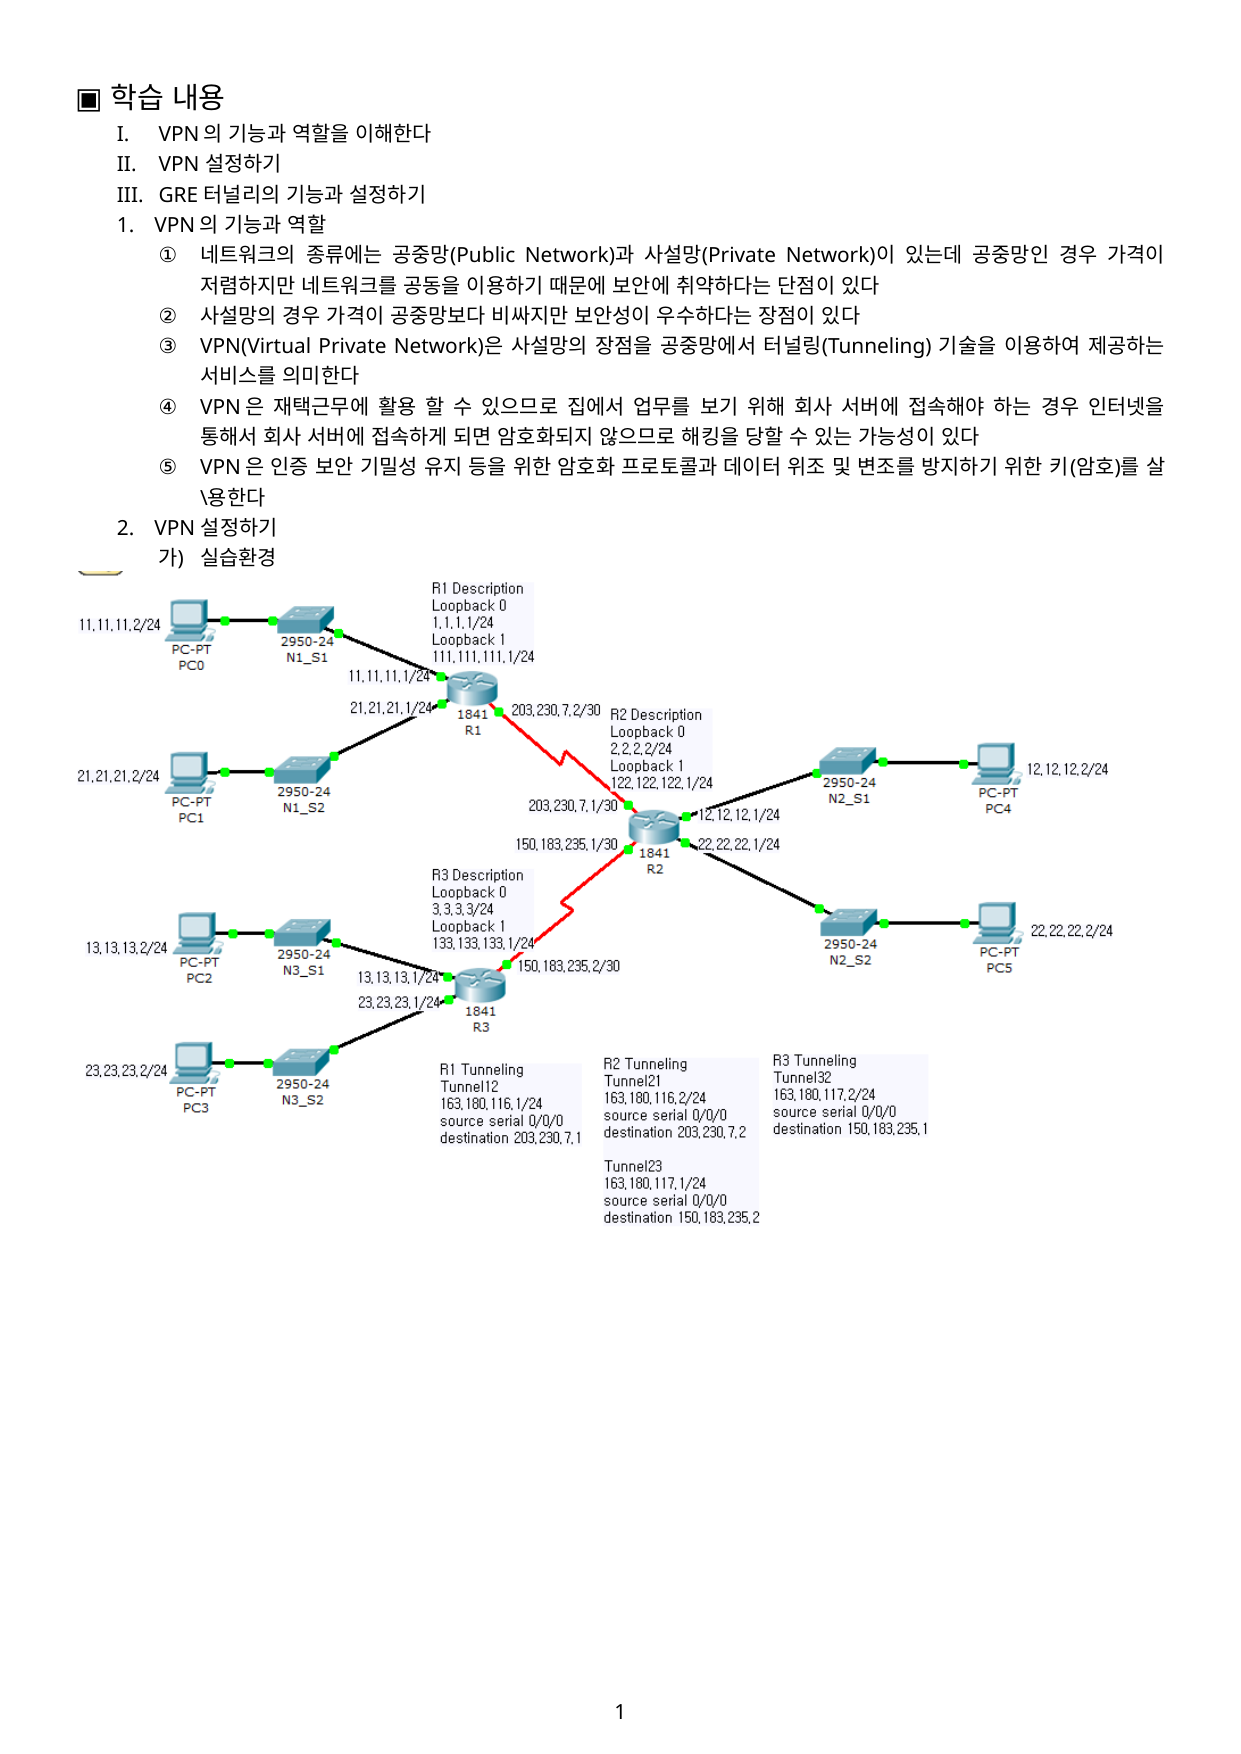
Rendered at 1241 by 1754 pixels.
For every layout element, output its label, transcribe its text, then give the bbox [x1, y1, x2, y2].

list VPN은 재택근무에 활용 할 수 있으므로 집에서 업무를 보기 위해 회사 서버에 접속해야 하는 경우 인터넷을 통해서 회사 서버에 접속하게 되면 암호화되지 않으므로 해킹을 당할 수 있는 가능성이 있다 [158, 390, 1165, 451]
list VPN의 기능과 역할 [117, 208, 1165, 239]
list VPN 설정하기 [117, 148, 1165, 178]
list 사설망의 경우 가격이 공중망보다 비싸지만 보안성이 우수하다는 장점이 있다 [158, 299, 1165, 329]
subtitle ▣ 학습 내용 [75, 75, 1165, 117]
list VPN의 기능과 역할을 이해한다 [117, 117, 1165, 148]
list VPN은 인증 보안 기밀성 유지 등을 위한 암호화 프로토콜과 데이터 위조 및 변조를 방지하기 위한 키(암호)를 살\용한다 [158, 451, 1165, 511]
list GRE 터널리의 기능과 설정하기 [117, 178, 1165, 208]
list VPN 설정하기 [117, 511, 1165, 541]
picture [75, 571, 1166, 1249]
list VPN(Virtual Private Network)은 사설망의 장점을 공중망에서 터널링(Tunneling) 기술을 이용하여 제공하는 서비스를 의미한다 [158, 329, 1165, 390]
list 네트워크의 종류에는 공중망(Public Network)과 사설망(Private Network)이 있는데 공중망인 경우 가격이 저렴하지만 네트워크를 공동을 이용하기 때문에 보안에 취약하다는 단점이 있다 [158, 239, 1165, 299]
list 실습환경 [158, 541, 1165, 571]
